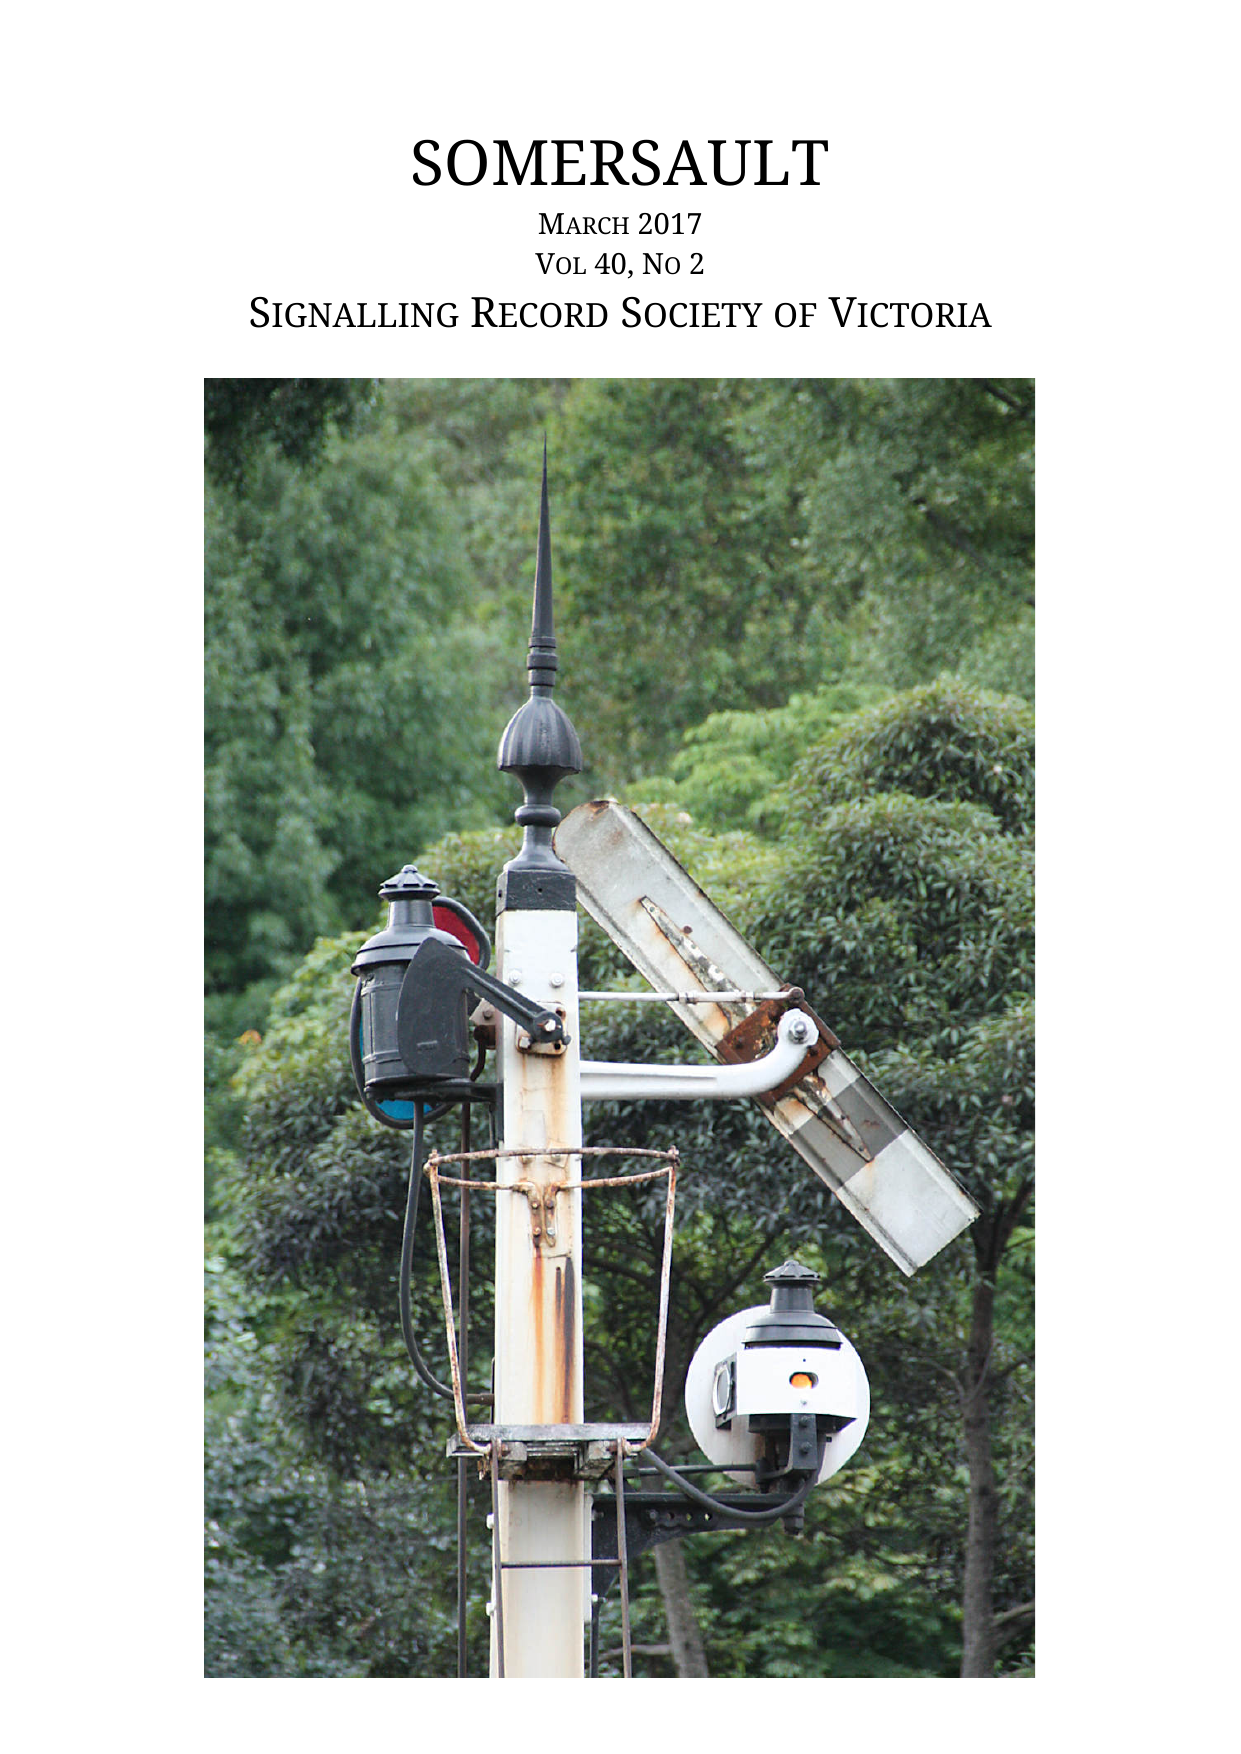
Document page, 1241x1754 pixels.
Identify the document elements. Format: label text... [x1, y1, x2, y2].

text Vol 40, No 2 [118, 243, 1122, 283]
text Signalling Record Society of Victoria [118, 283, 1122, 339]
picture [204, 378, 1035, 1678]
text March 2017 [118, 203, 1122, 243]
text SOMERSAULT [118, 118, 1122, 203]
